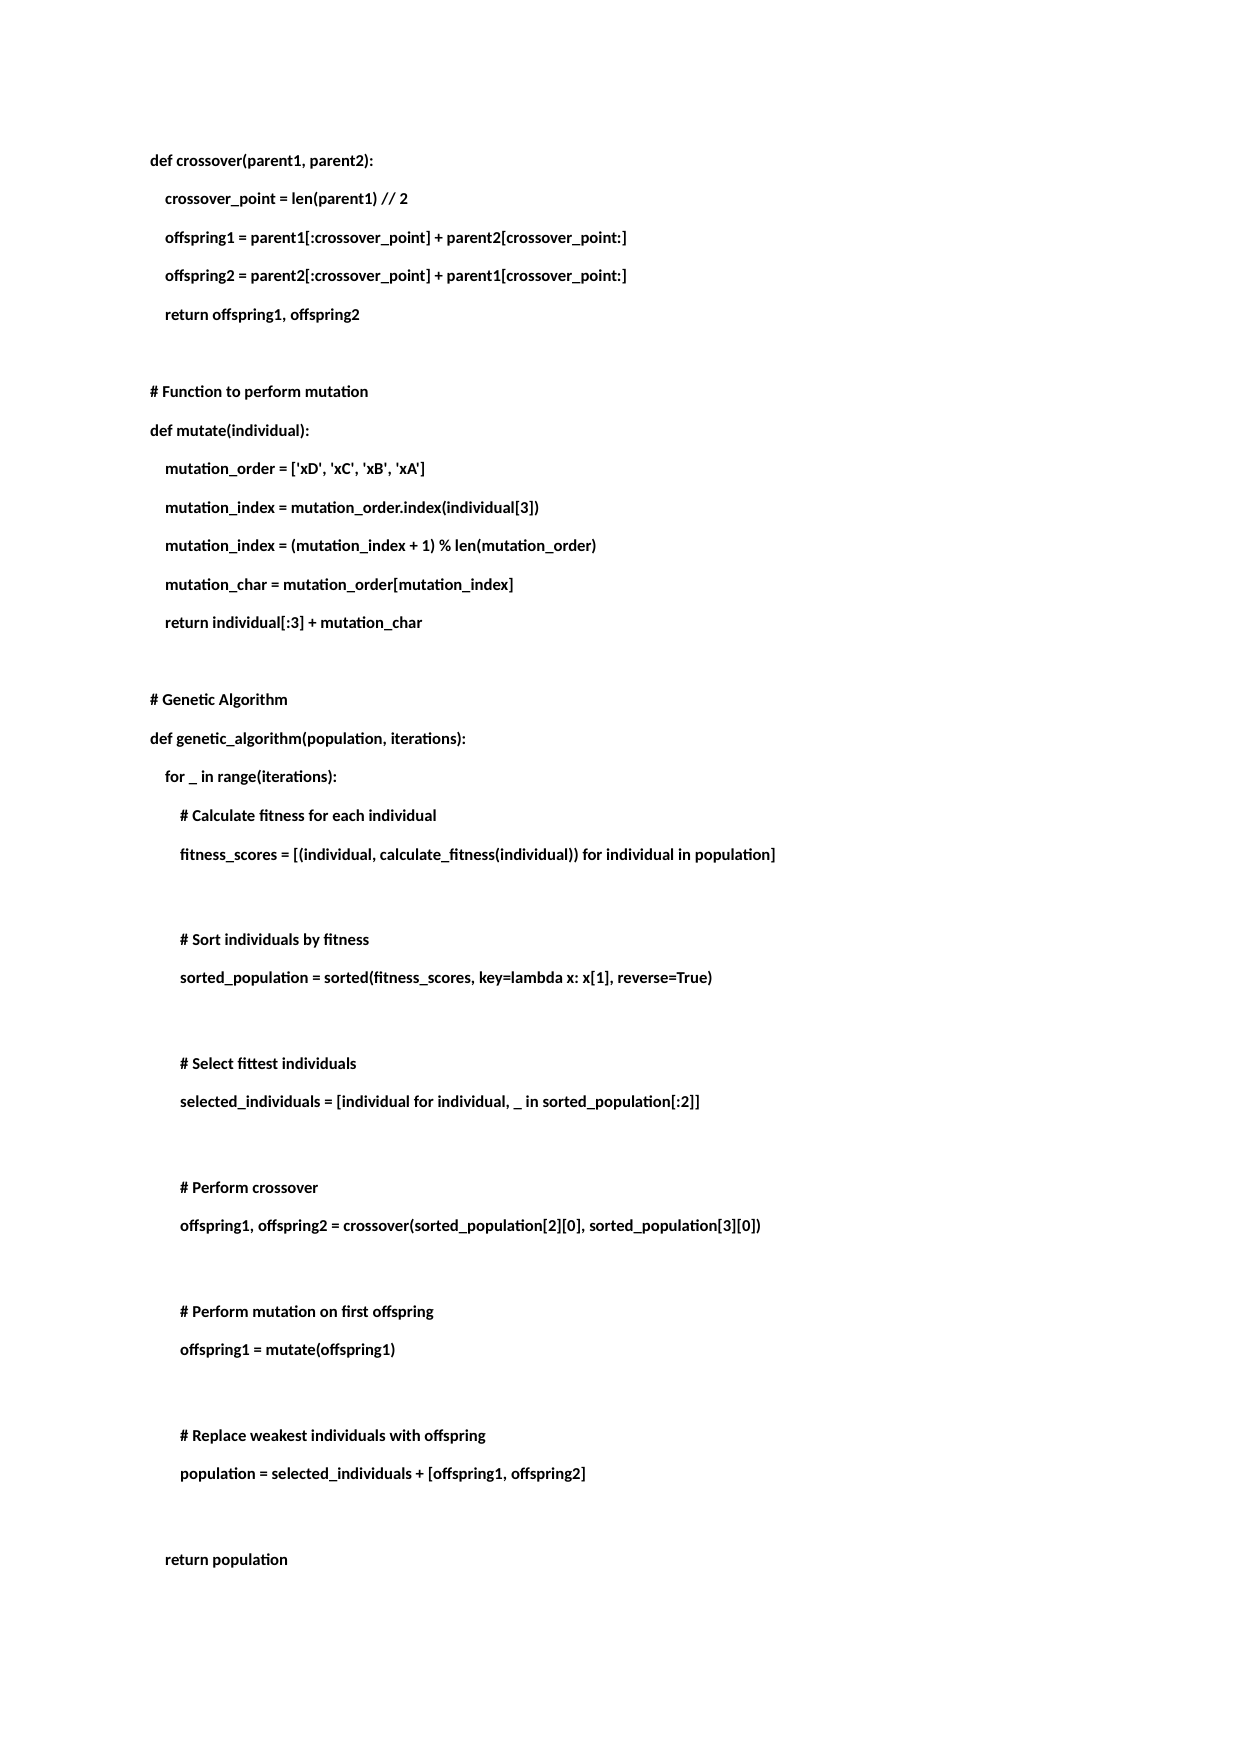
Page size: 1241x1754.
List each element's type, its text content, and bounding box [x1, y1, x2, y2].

text return offspring1, offspring2 [150, 304, 1090, 324]
text crossover_point = len(parent1) // 2 [150, 188, 1090, 209]
text offspring1 = mutate(offspring1) [150, 1339, 1090, 1360]
text mutation_index = mutation_order.index(individual[3]) [150, 497, 1090, 517]
text offspring1 = parent1[:crossover_point] + parent2[crossover_point:] [150, 227, 1090, 247]
text def genetic_algorithm(population, iterations): [150, 728, 1090, 748]
text # Sort individuals by fitness [150, 929, 1090, 949]
text mutation_char = mutation_order[mutation_index] [150, 574, 1090, 594]
text # Perform mutation on first offspring [150, 1301, 1090, 1321]
text # Perform crossover [150, 1177, 1090, 1197]
text def crossover(parent1, parent2): [150, 150, 1090, 170]
text sorted_population = sorted(fitness_scores, key=lambda x: x[1], reverse=True) [150, 968, 1090, 988]
text def mutate(individual): [150, 420, 1090, 440]
text selected_individuals = [individual for individual, _ in sorted_population[:2]] [150, 1092, 1090, 1112]
text return individual[:3] + mutation_char [150, 612, 1090, 633]
text # Function to perform mutation [150, 381, 1090, 402]
text return population [150, 1549, 1090, 1569]
text mutation_order = ['xD', 'xC', 'xB', 'xA'] [150, 458, 1090, 479]
text offspring2 = parent2[:crossover_point] + parent1[crossover_point:] [150, 266, 1090, 286]
text population = selected_individuals + [offspring1, offspring2] [150, 1463, 1090, 1484]
text # Calculate fitness for each individual [150, 805, 1090, 826]
text offspring1, offspring2 = crossover(sorted_population[2][0], sorted_population[3][0]) [150, 1216, 1090, 1236]
text fitness_scores = [(individual, calculate_fitness(individual)) for individual in population] [150, 844, 1090, 864]
text # Genetic Algorithm [150, 689, 1090, 710]
text mutation_index = (mutation_index + 1) % len(mutation_order) [150, 535, 1090, 556]
text # Select fittest individuals [150, 1053, 1090, 1073]
text # Replace weakest individuals with offspring [150, 1425, 1090, 1445]
text for _ in range(iterations): [150, 767, 1090, 787]
